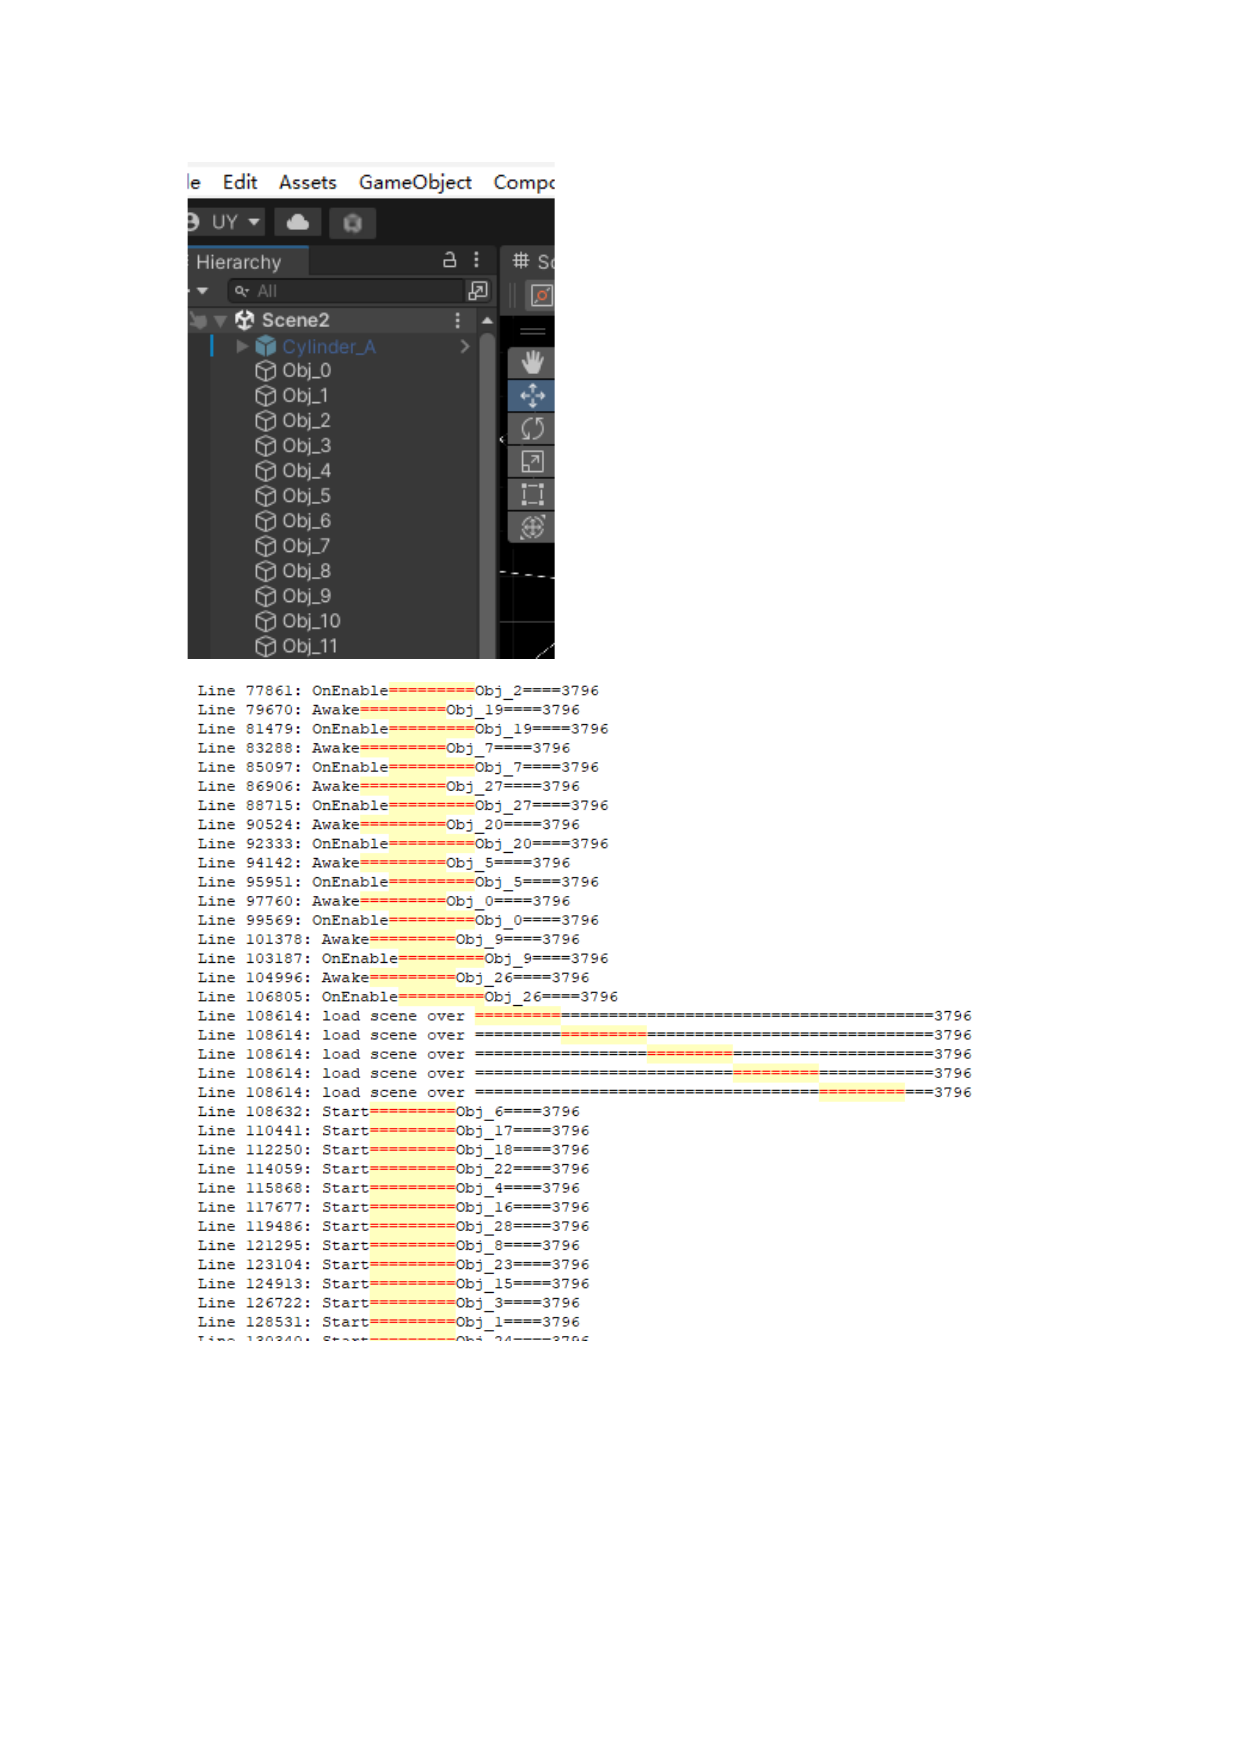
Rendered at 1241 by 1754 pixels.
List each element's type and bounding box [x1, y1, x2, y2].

picture [187, 162, 555, 659]
picture [187, 682, 1052, 1341]
